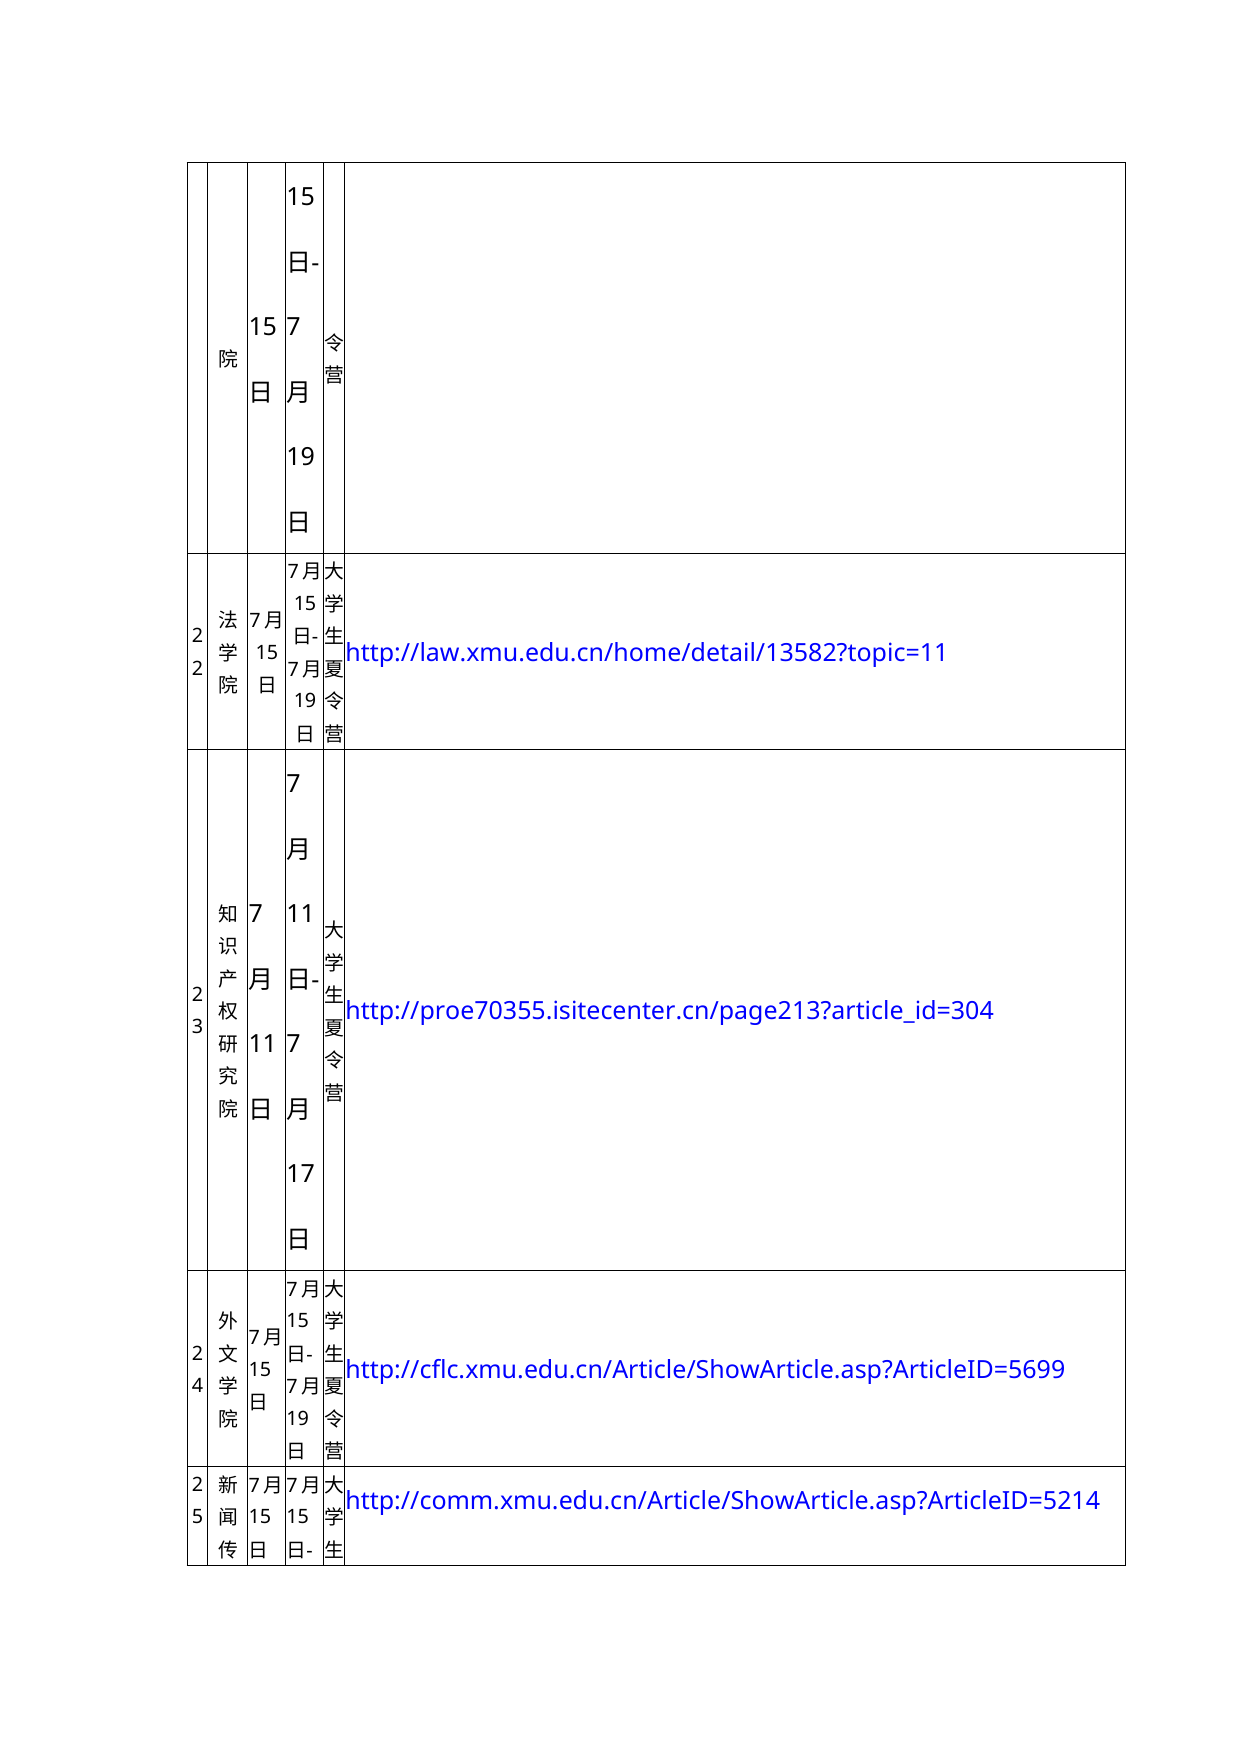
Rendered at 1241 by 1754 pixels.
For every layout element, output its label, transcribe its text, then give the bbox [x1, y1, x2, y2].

table_cell 25 [188, 1467, 207, 1565]
table_cell 23 [188, 750, 207, 1270]
table_cell 大学生夏令营 [324, 163, 344, 553]
table_cell http://cflc.xmu.edu.cn/Article/ShowArticle.asp?ArticleID=5699 [345, 1271, 1125, 1466]
table_cell 大学生夏令营 [324, 1467, 344, 1565]
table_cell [345, 1467, 1125, 1565]
table_cell 大学生夏令营 [324, 554, 344, 749]
table_cell 大学生夏令营 [324, 750, 344, 1270]
table_cell http://proe70355.isitecenter.cn/page213?article_id=304 [345, 750, 1125, 1270]
table_cell 7月15日-7月19日 [286, 163, 323, 553]
table_cell 7月11日 [248, 750, 285, 1270]
table_cell 大学生夏令营 [324, 1271, 344, 1466]
table_cell 22 [188, 554, 207, 749]
table_cell 新闻传播学院 [208, 1467, 247, 1565]
table_cell 7月15日-7月19日 [286, 554, 323, 749]
table_cell 7月15日 [248, 1467, 285, 1565]
table_cell 21 [188, 163, 207, 553]
table_cell 知识产权研究院 [208, 750, 247, 1270]
table_cell 7月15日 [248, 163, 285, 553]
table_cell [345, 163, 1125, 553]
table_cell 7月15日 [248, 1271, 285, 1466]
table_cell 7月11日-7月17日 [286, 750, 323, 1270]
table_cell 外文学院 [208, 1271, 247, 1466]
table_cell 7月15日-7月18日 [286, 1467, 323, 1565]
table_cell 7月15日 [248, 554, 285, 749]
table_cell 24 [188, 1271, 207, 1466]
table_cell http://law.xmu.edu.cn/home/detail/13582?topic=11 [345, 554, 1125, 749]
table_cell 7月15日-7月19日 [286, 1271, 323, 1466]
table_cell 台湾研究院 [208, 163, 247, 553]
table_cell 法学院 [208, 554, 247, 749]
